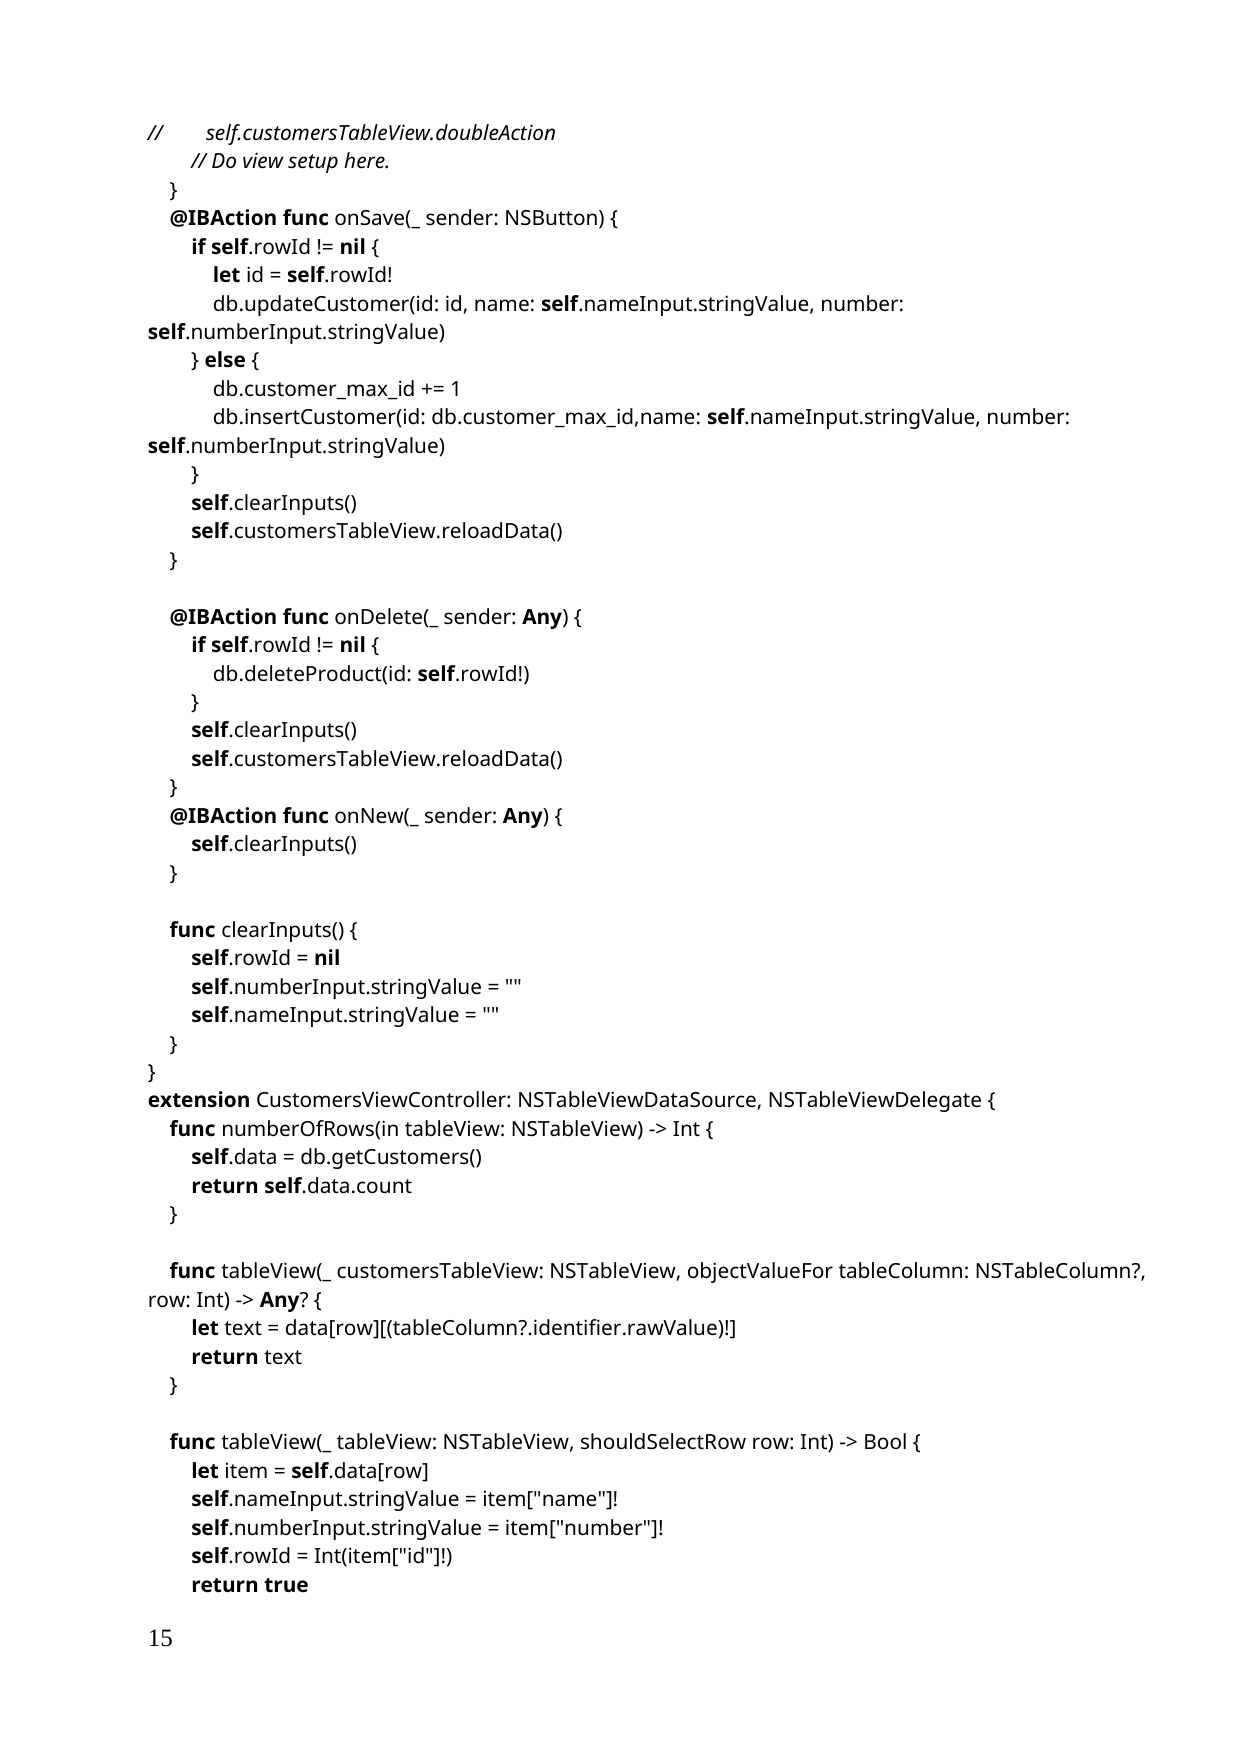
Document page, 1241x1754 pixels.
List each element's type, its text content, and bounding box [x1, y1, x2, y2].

text // Do view setup here. [148, 147, 1181, 175]
text self.numberInput.stringValue = item["number"]! [148, 1513, 1181, 1541]
text func tableView(_ tableView: NSTableView, shouldSelectRow row: Int) -> Bool { [148, 1427, 1181, 1456]
text self.rowId = nil [148, 943, 1181, 972]
text let item = self.data[row] [148, 1456, 1181, 1484]
text extension CustomersViewController: NSTableViewDataSource, NSTableViewDelegate { [148, 1086, 1181, 1114]
text @IBAction func onDelete(_ sender: Any) { [148, 602, 1181, 630]
text @IBAction func onNew(_ sender: Any) { [148, 801, 1181, 829]
text self.rowId = Int(item["id"]!) [148, 1541, 1181, 1570]
text } [148, 1057, 1181, 1086]
text } [148, 1029, 1181, 1057]
text return text [148, 1342, 1181, 1370]
text if self.rowId != nil { [148, 630, 1181, 659]
text self.nameInput.stringValue = "" [148, 1000, 1181, 1029]
text let text = data[row][(tableColumn?.identifier.rawValue)!] [148, 1313, 1181, 1342]
text } [148, 772, 1181, 801]
text @IBAction func onSave(_ sender: NSButton) { [148, 203, 1181, 232]
text self.customersTableView.reloadData() [148, 744, 1181, 772]
text db.deleteProduct(id: self.rowId!) [148, 659, 1181, 687]
text return self.data.count [148, 1171, 1181, 1199]
text func tableView(_ customersTableView: NSTableView, objectValueFor tableColumn: NSTableColumn?, row: Int) -> Any? { [148, 1257, 1181, 1313]
text self.data = db.getCustomers() [148, 1142, 1181, 1171]
text db.customer_max_id += 1 [148, 374, 1181, 402]
text } else { [148, 346, 1181, 374]
text func numberOfRows(in tableView: NSTableView) -> Int { [148, 1114, 1181, 1142]
text } [148, 459, 1181, 488]
text return true [148, 1570, 1181, 1598]
text func clearInputs() { [148, 915, 1181, 943]
text self.clearInputs() [148, 716, 1181, 744]
text } [148, 545, 1181, 573]
text } [148, 1199, 1181, 1228]
text // self.customersTableView.doubleAction [148, 118, 1181, 147]
text db.insertCustomer(id: db.customer_max_id,name: self.nameInput.stringValue, number: self.numberInput.stringValue) [148, 402, 1181, 459]
text if self.rowId != nil { [148, 232, 1181, 260]
text self.nameInput.stringValue = item["name"]! [148, 1484, 1181, 1513]
text self.clearInputs() [148, 488, 1181, 516]
text } [148, 1370, 1181, 1399]
text } [148, 687, 1181, 716]
text } [148, 858, 1181, 886]
text self.clearInputs() [148, 829, 1181, 858]
text self.numberInput.stringValue = "" [148, 972, 1181, 1000]
text db.updateCustomer(id: id, name: self.nameInput.stringValue, number: self.numberInput.stringValue) [148, 289, 1181, 346]
text self.customersTableView.reloadData() [148, 516, 1181, 545]
text let id = self.rowId! [148, 260, 1181, 289]
text } [148, 175, 1181, 203]
